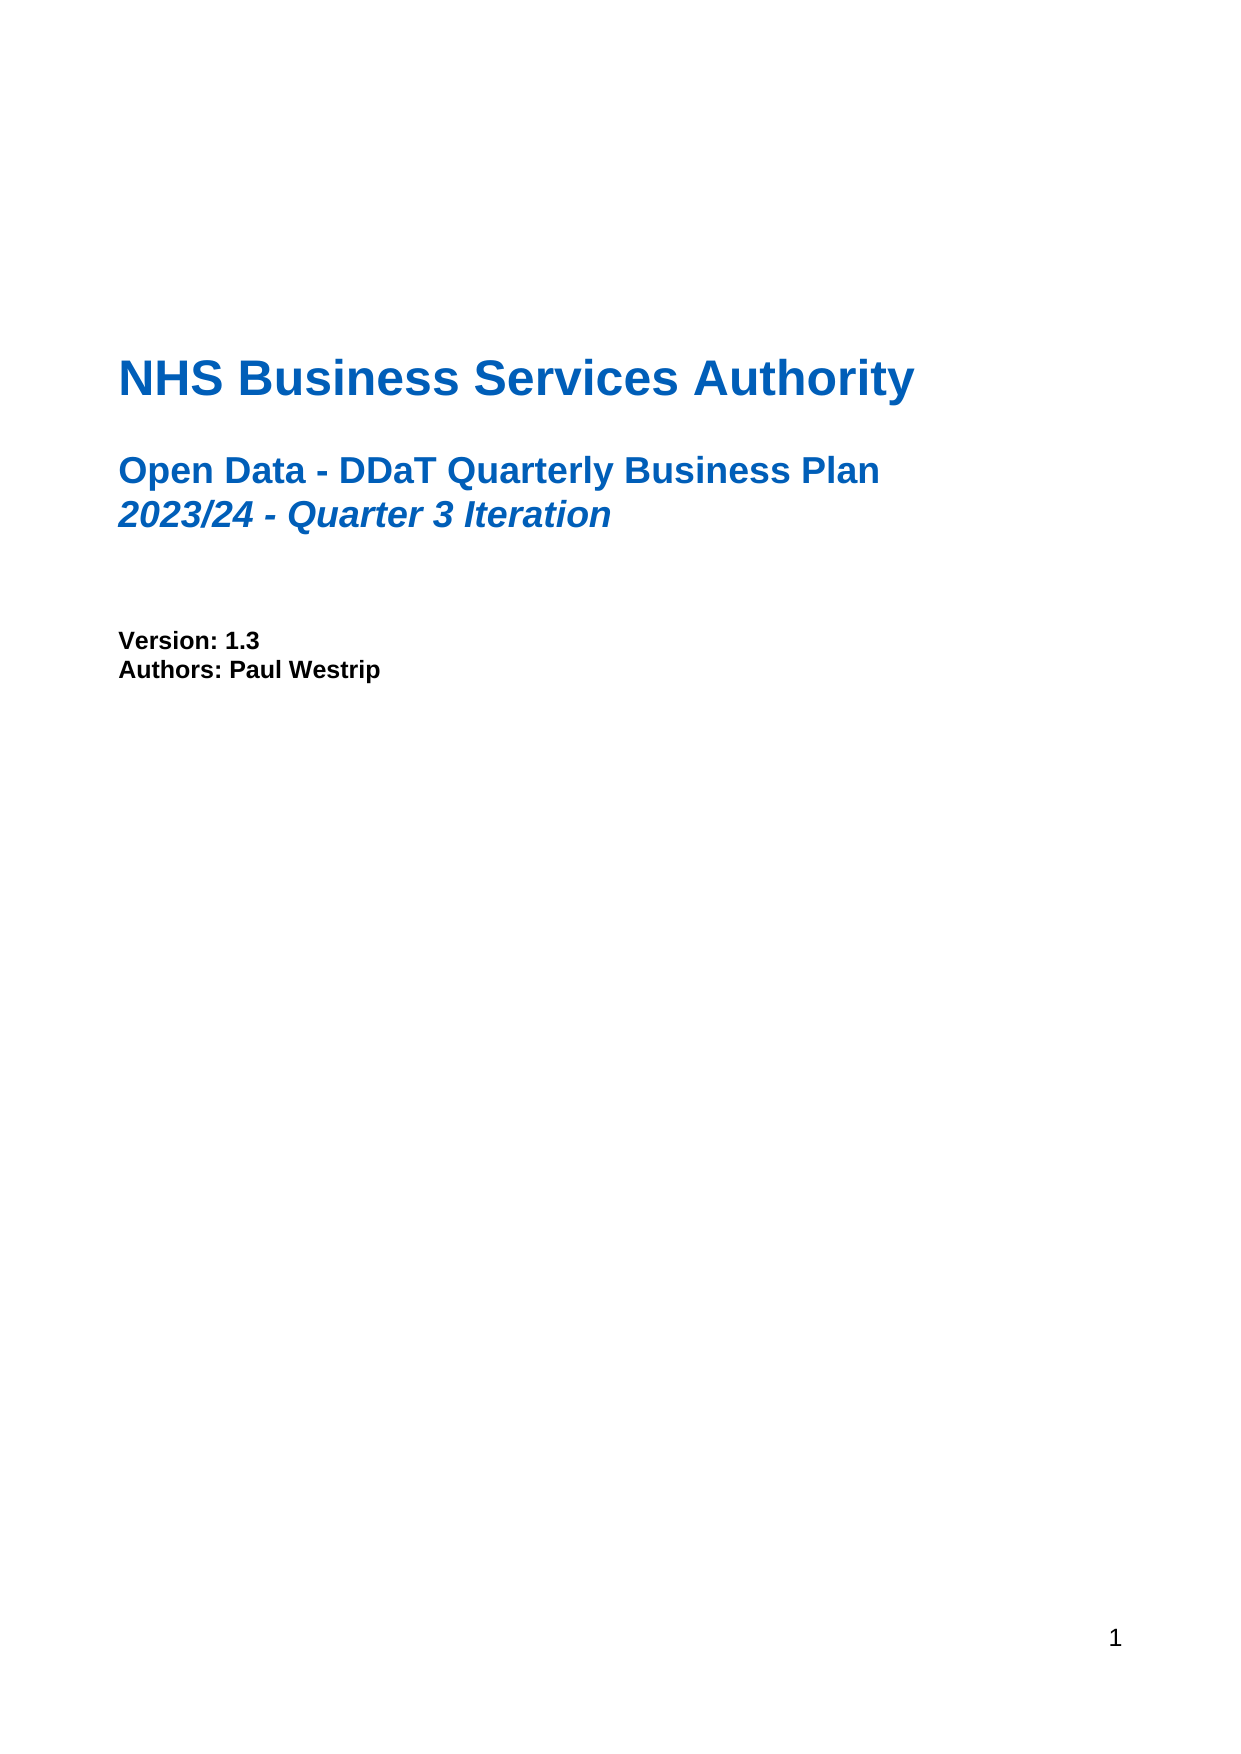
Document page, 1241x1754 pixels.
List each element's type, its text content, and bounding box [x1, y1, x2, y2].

text Version: 1.3 [118, 626, 1122, 654]
text NHS Business Services Authority [118, 348, 1122, 406]
text 2023/24 - Quarter 3 Iteration [118, 492, 1122, 535]
text Authors: Paul Westrip [118, 654, 1122, 683]
text Open Data - DDaT Quarterly Business Plan [118, 449, 1122, 492]
